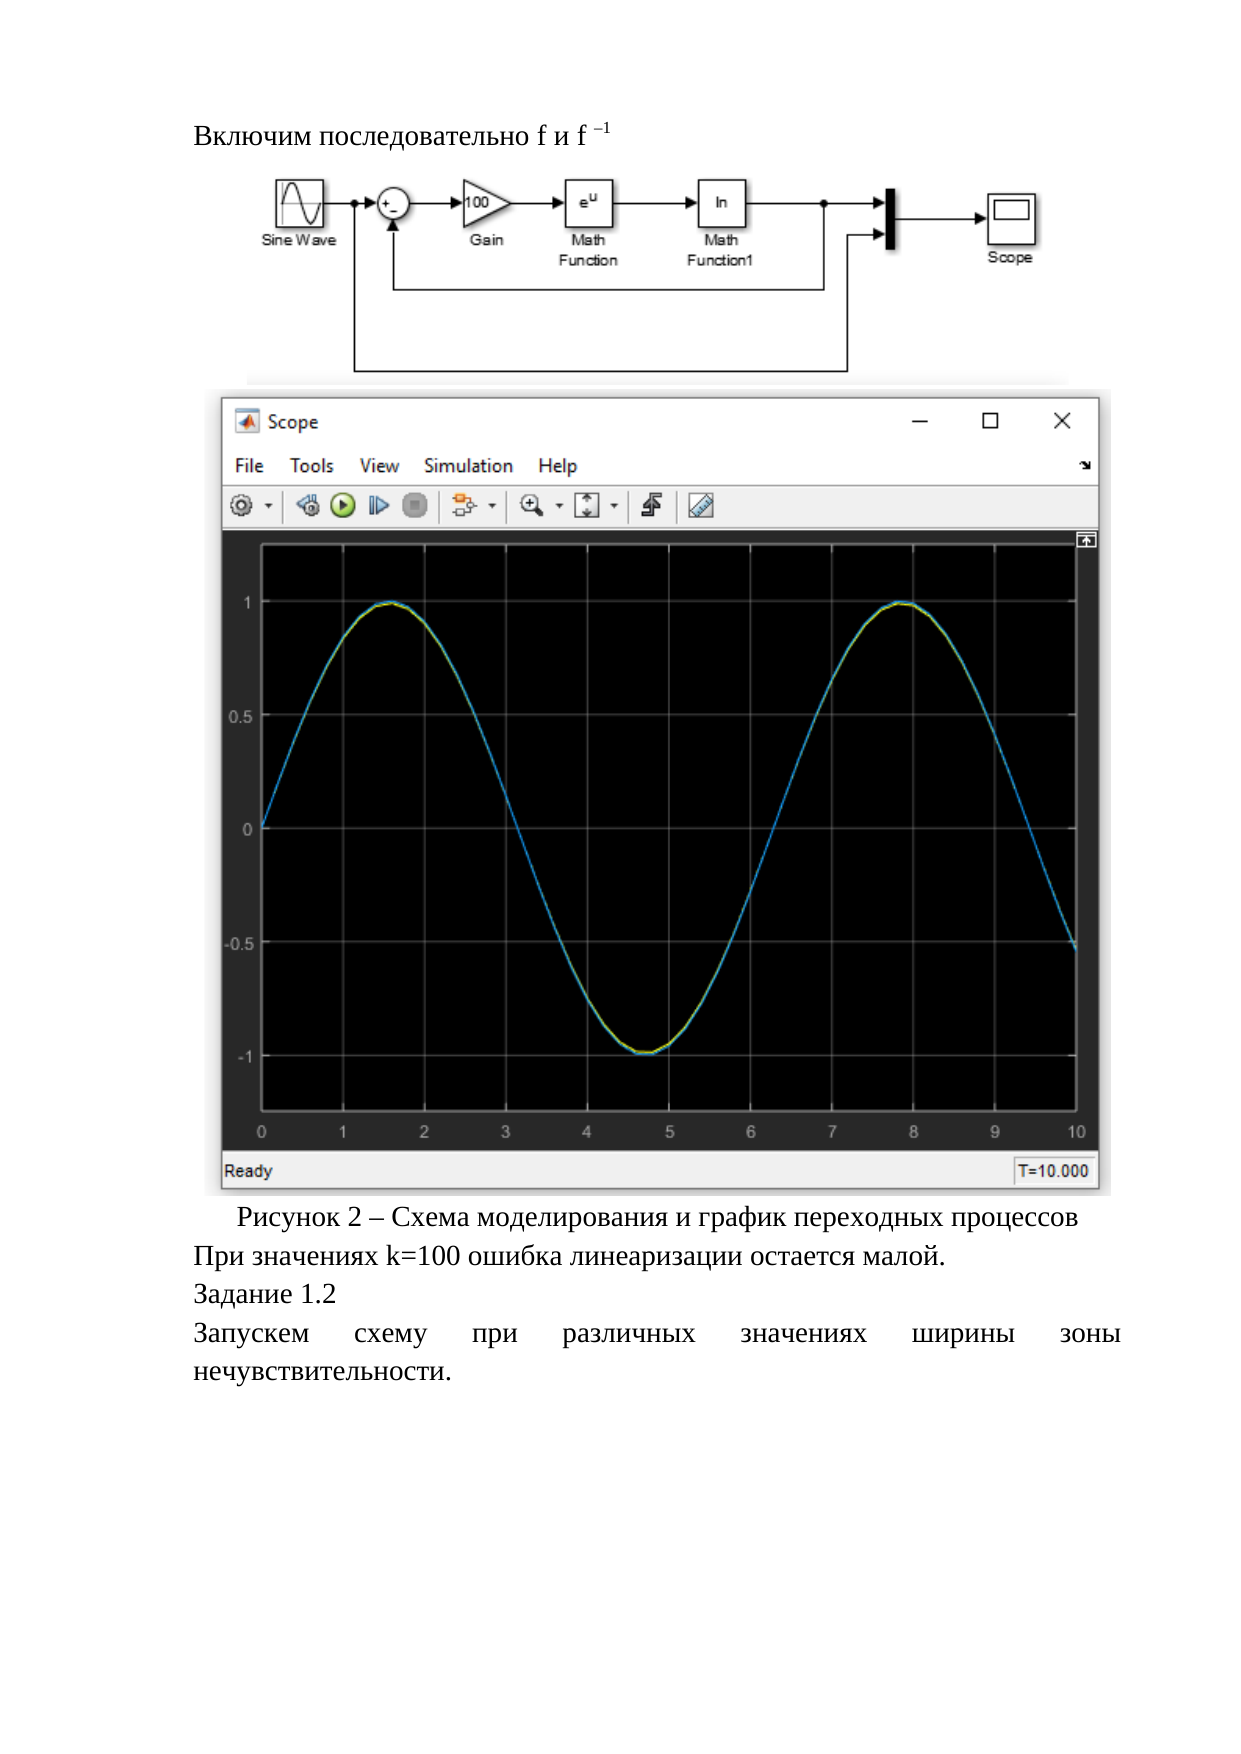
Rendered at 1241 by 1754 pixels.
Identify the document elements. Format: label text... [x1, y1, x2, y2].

list Запускем схему при различных значениях ширины зоны нечувствительности. [193, 1315, 1122, 1387]
picture [204, 389, 1111, 1196]
list Включим последовательно f и f –1 [193, 118, 1122, 152]
list Рисунок 2 – Схема моделирования и график переходных процессов [193, 1199, 1122, 1233]
list При значениях k=100 ошибка линеаризации остается малой. [193, 1238, 1122, 1271]
picture [246, 156, 1069, 385]
list Задание 1.2 [193, 1276, 1122, 1310]
